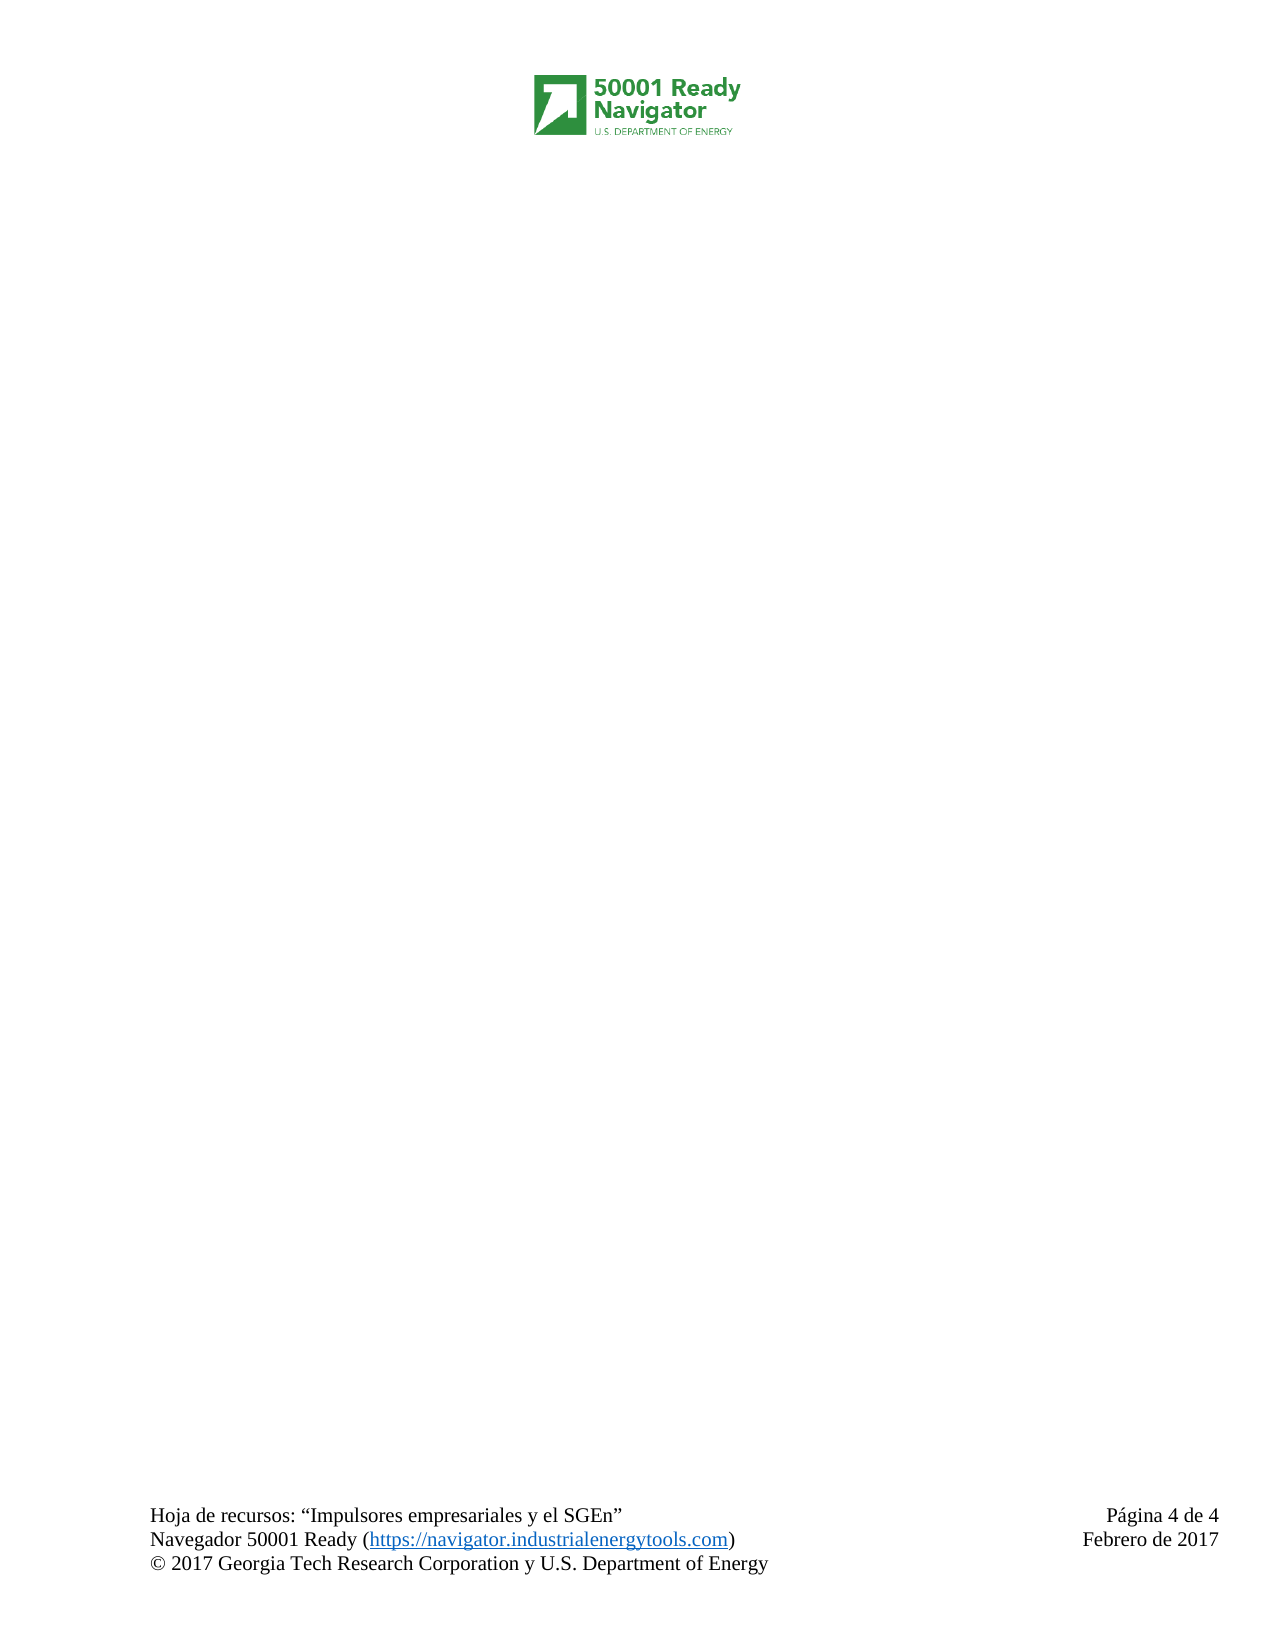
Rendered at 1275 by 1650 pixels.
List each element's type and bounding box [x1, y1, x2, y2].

picture [534, 75, 741, 135]
